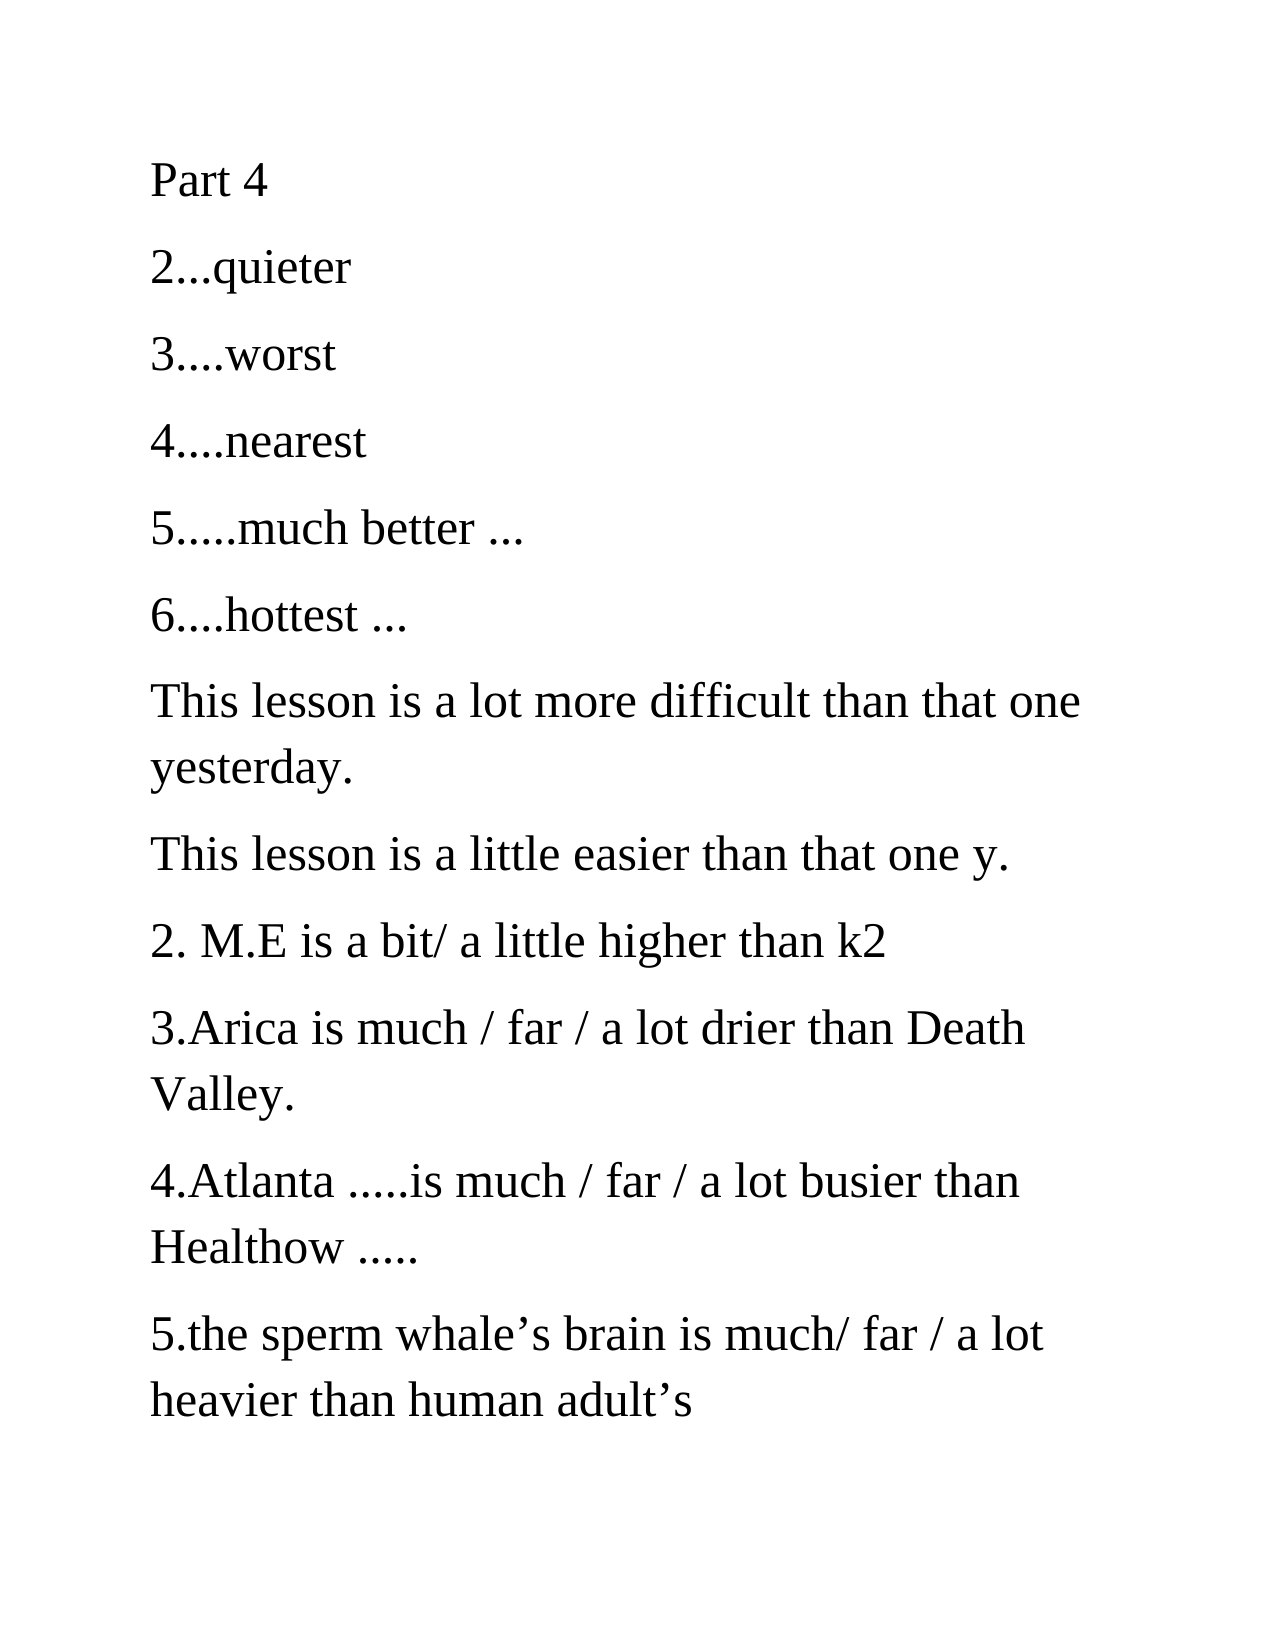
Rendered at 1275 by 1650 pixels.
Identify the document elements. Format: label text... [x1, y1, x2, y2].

text 5.the sperm whale’s brain is much/ far / a lot heavier than human adult’s [150, 1304, 1125, 1427]
text 4....nearest [150, 411, 1125, 468]
text 2...quieter [150, 237, 1125, 294]
text 2. M.E is a bit/ a little higher than k2 [150, 911, 1125, 968]
text 6....hottest ... [150, 584, 1125, 642]
text This lesson is a lot more difficult than that one yesterday. [150, 671, 1125, 795]
text 5.....much better ... [150, 497, 1125, 555]
text Part 4 [150, 150, 1125, 207]
text 3....worst [150, 324, 1125, 381]
text 3.Arica is much / far / a lot drier than Death Valley. [150, 998, 1125, 1121]
text This lesson is a little easier than that one y. [150, 824, 1125, 882]
text 4.Atlanta .....is much / far / a lot busier than Healthow ..... [150, 1151, 1125, 1274]
